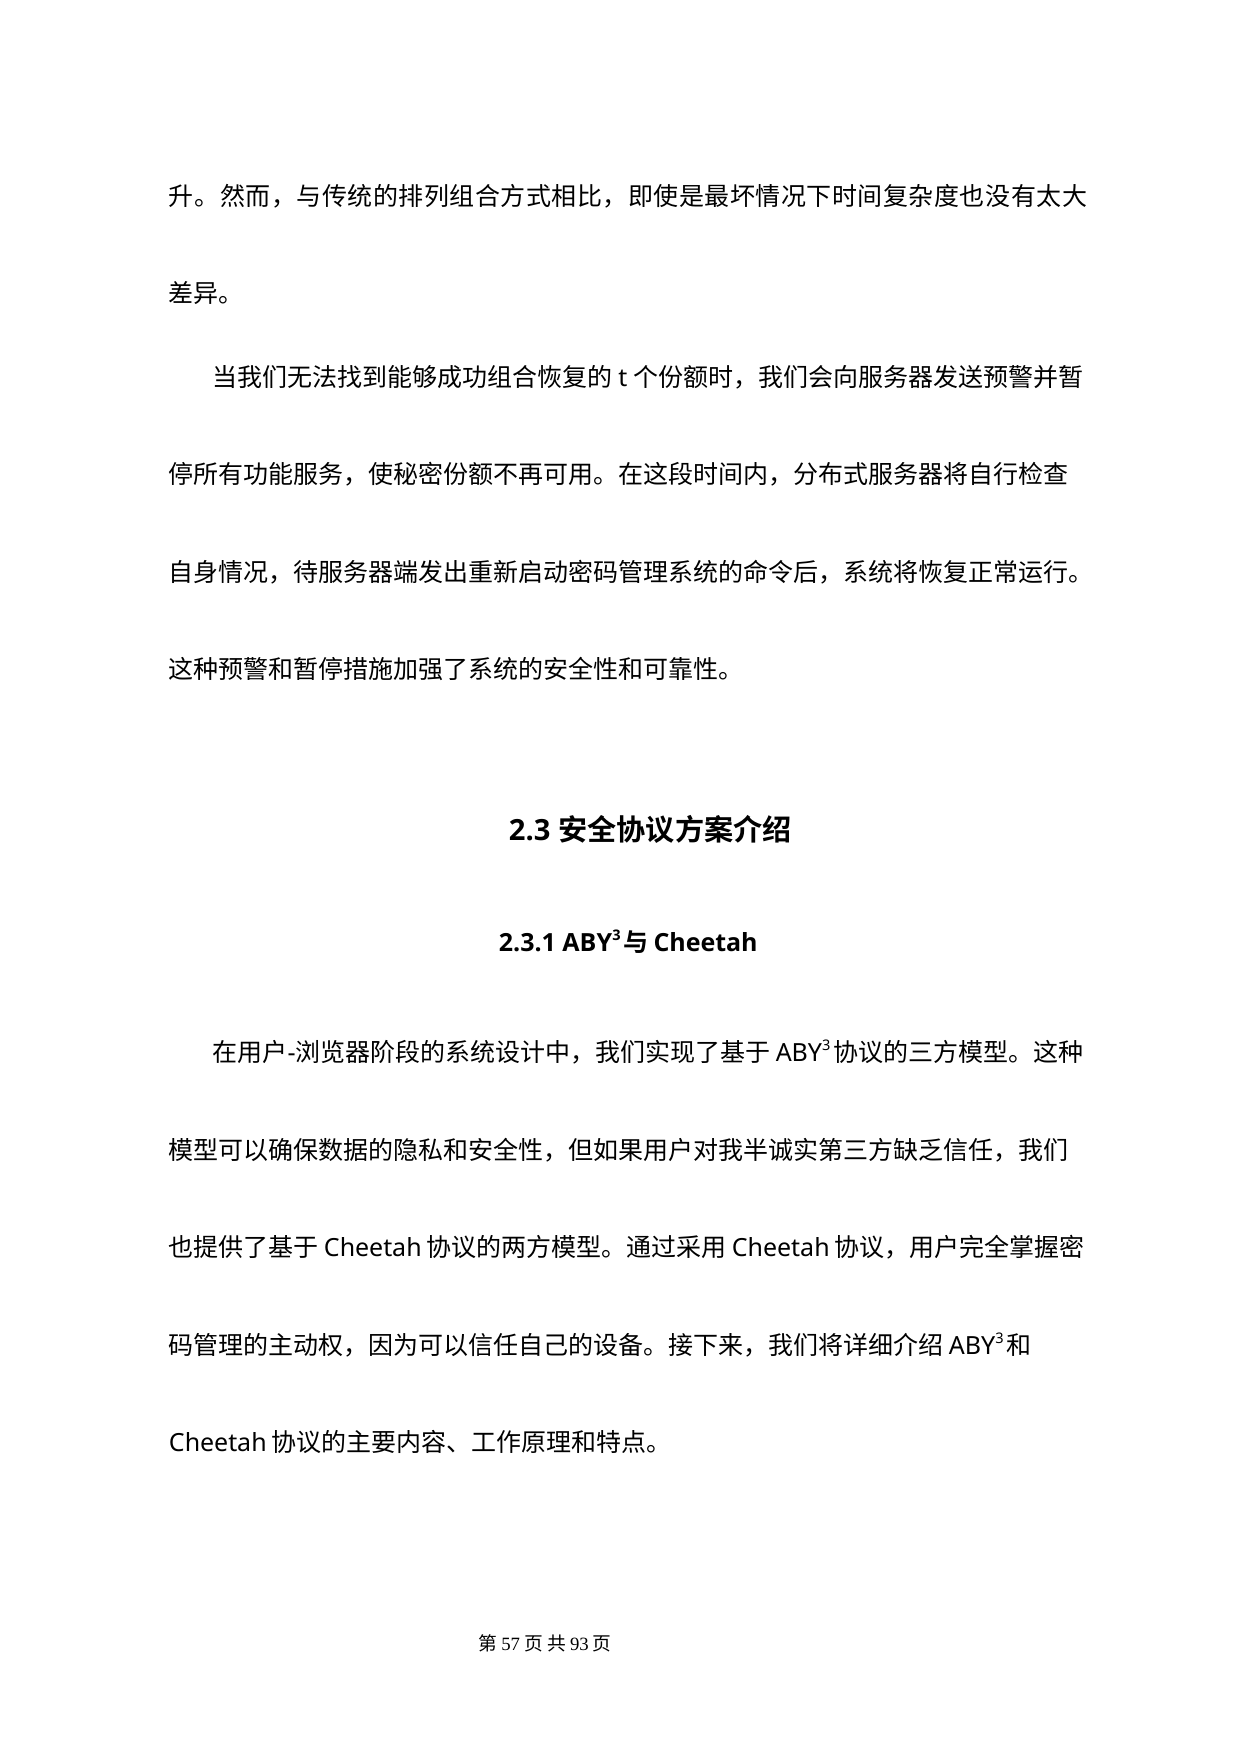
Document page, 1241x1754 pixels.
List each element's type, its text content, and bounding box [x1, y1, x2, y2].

subtitle 2.3.1 ABY3与Cheetah [169, 908, 1087, 973]
text 在用户-浏览器阶段的系统设计中，我们实现了基于ABY3协议的三方模型。这种模型可以确保数据的隐私和安全性，但如果用户对我半诚实第三方缺乏信任，我们也提供了基于Cheetah协议的两方模型。通过采用Cheetah协议，用户完全掌握密码管理的主动权，因为可以信任自己的设备。接下来，我们将详细介绍ABY3和Cheetah协议的主要内容、工作原理和特点。 [169, 1018, 1087, 1473]
text 当我们无法找到能够成功组合恢复的 t 个份额时，我们会向服务器发送预警并暂停所有功能服务，使秘密份额不再可用。在这段时间内，分布式服务器将自行检查自身情况，待服务器端发出重新启动密码管理系统的命令后，系统将恢复正常运行。这种预警和暂停措施加强了系统的安全性和可靠性。 [169, 343, 1087, 700]
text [169, 162, 1087, 324]
subtitle 2.3 安全协议方案介绍 [169, 795, 1087, 860]
